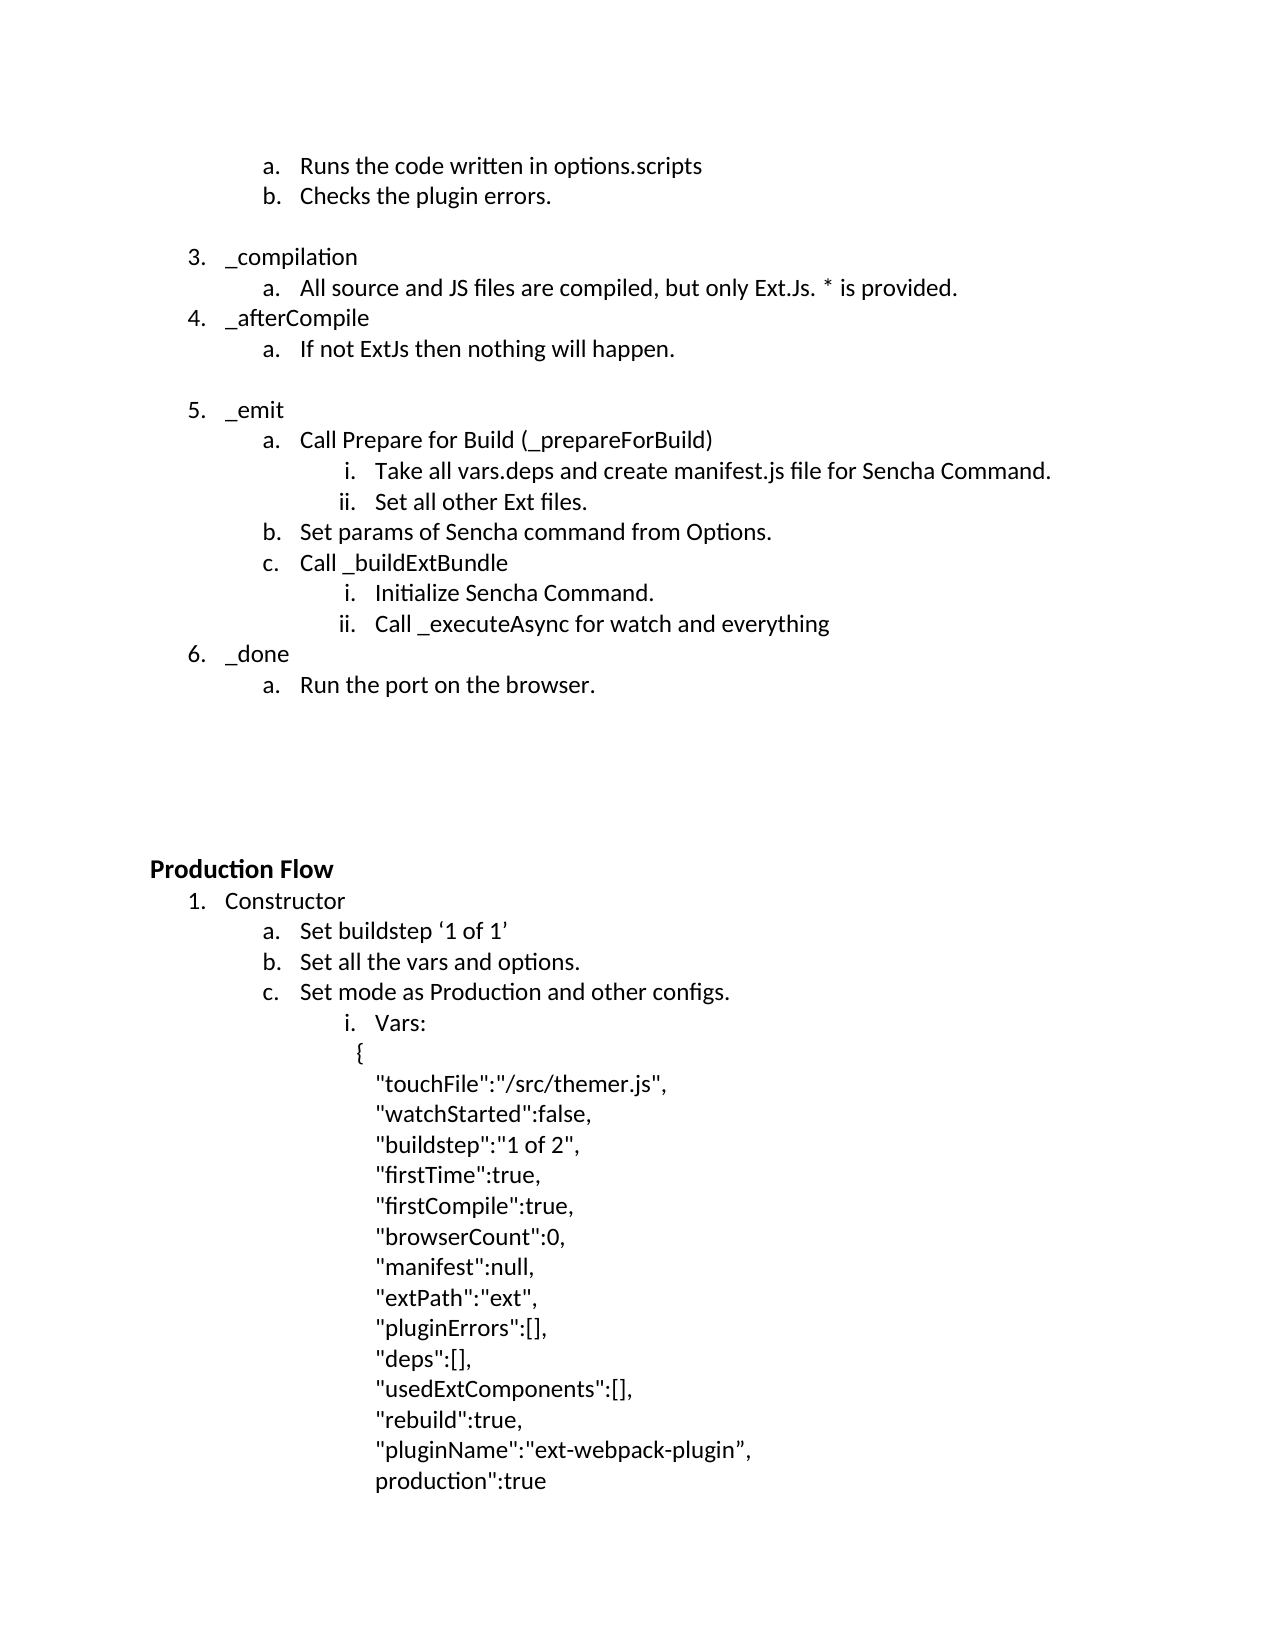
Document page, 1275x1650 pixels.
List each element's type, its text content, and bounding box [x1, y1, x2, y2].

text "rebuild":true, [375, 1404, 1125, 1434]
text "pluginName":"ext-webpack-plugin”, [375, 1434, 1125, 1465]
text "pluginErrors":[], [375, 1312, 1125, 1343]
list Call _buildExtBundle [262, 547, 1125, 577]
text "watchStarted":false, [356, 1099, 1125, 1129]
list Set params of Sencha command from Options. [262, 516, 1125, 547]
list Vars: [356, 1007, 1125, 1038]
list Call _executeAsync for watch and everything [356, 608, 1125, 638]
list Take all vars.deps and create manifest.js file for Sencha Command. [356, 455, 1125, 486]
list Set buildstep ‘1 of 1’ [262, 916, 1125, 946]
list _afterCompile [187, 303, 1125, 333]
text production":true [375, 1465, 1125, 1495]
text "extPath":"ext", [375, 1282, 1125, 1312]
list _compilation [187, 242, 1125, 272]
text { [356, 1038, 1125, 1068]
list Set all other Ext files. [356, 486, 1125, 516]
list Set mode as Production and other configs. [262, 977, 1125, 1007]
text "manifest":null, [375, 1251, 1125, 1282]
list Run the port on the browser. [262, 669, 1125, 699]
text "buildstep":"1 of 2", [375, 1129, 1125, 1160]
text "browserCount":0, [375, 1221, 1125, 1251]
text Production Flow [150, 852, 1125, 885]
list Call Prepare for Build (_prepareForBuild) [262, 425, 1125, 455]
list If not ExtJs then nothing will happen. [262, 333, 1125, 364]
list _done [187, 638, 1125, 669]
list _emit [187, 394, 1125, 425]
text "firstTime":true, [375, 1160, 1125, 1190]
text "deps":[], [375, 1343, 1125, 1373]
list Initialize Sencha Command. [356, 577, 1125, 608]
text "touchFile":"/src/themer.js", [356, 1068, 1125, 1099]
list Set all the vars and options. [262, 946, 1125, 977]
list Constructor [187, 885, 1125, 916]
list Checks the plugin errors. [262, 181, 1125, 211]
list All source and JS files are compiled, but only Ext.Js. * is provided. [262, 272, 1125, 303]
text "usedExtComponents":[], [375, 1373, 1125, 1404]
text "firstCompile":true, [375, 1190, 1125, 1221]
list Runs the code written in options.scripts [262, 150, 1125, 181]
